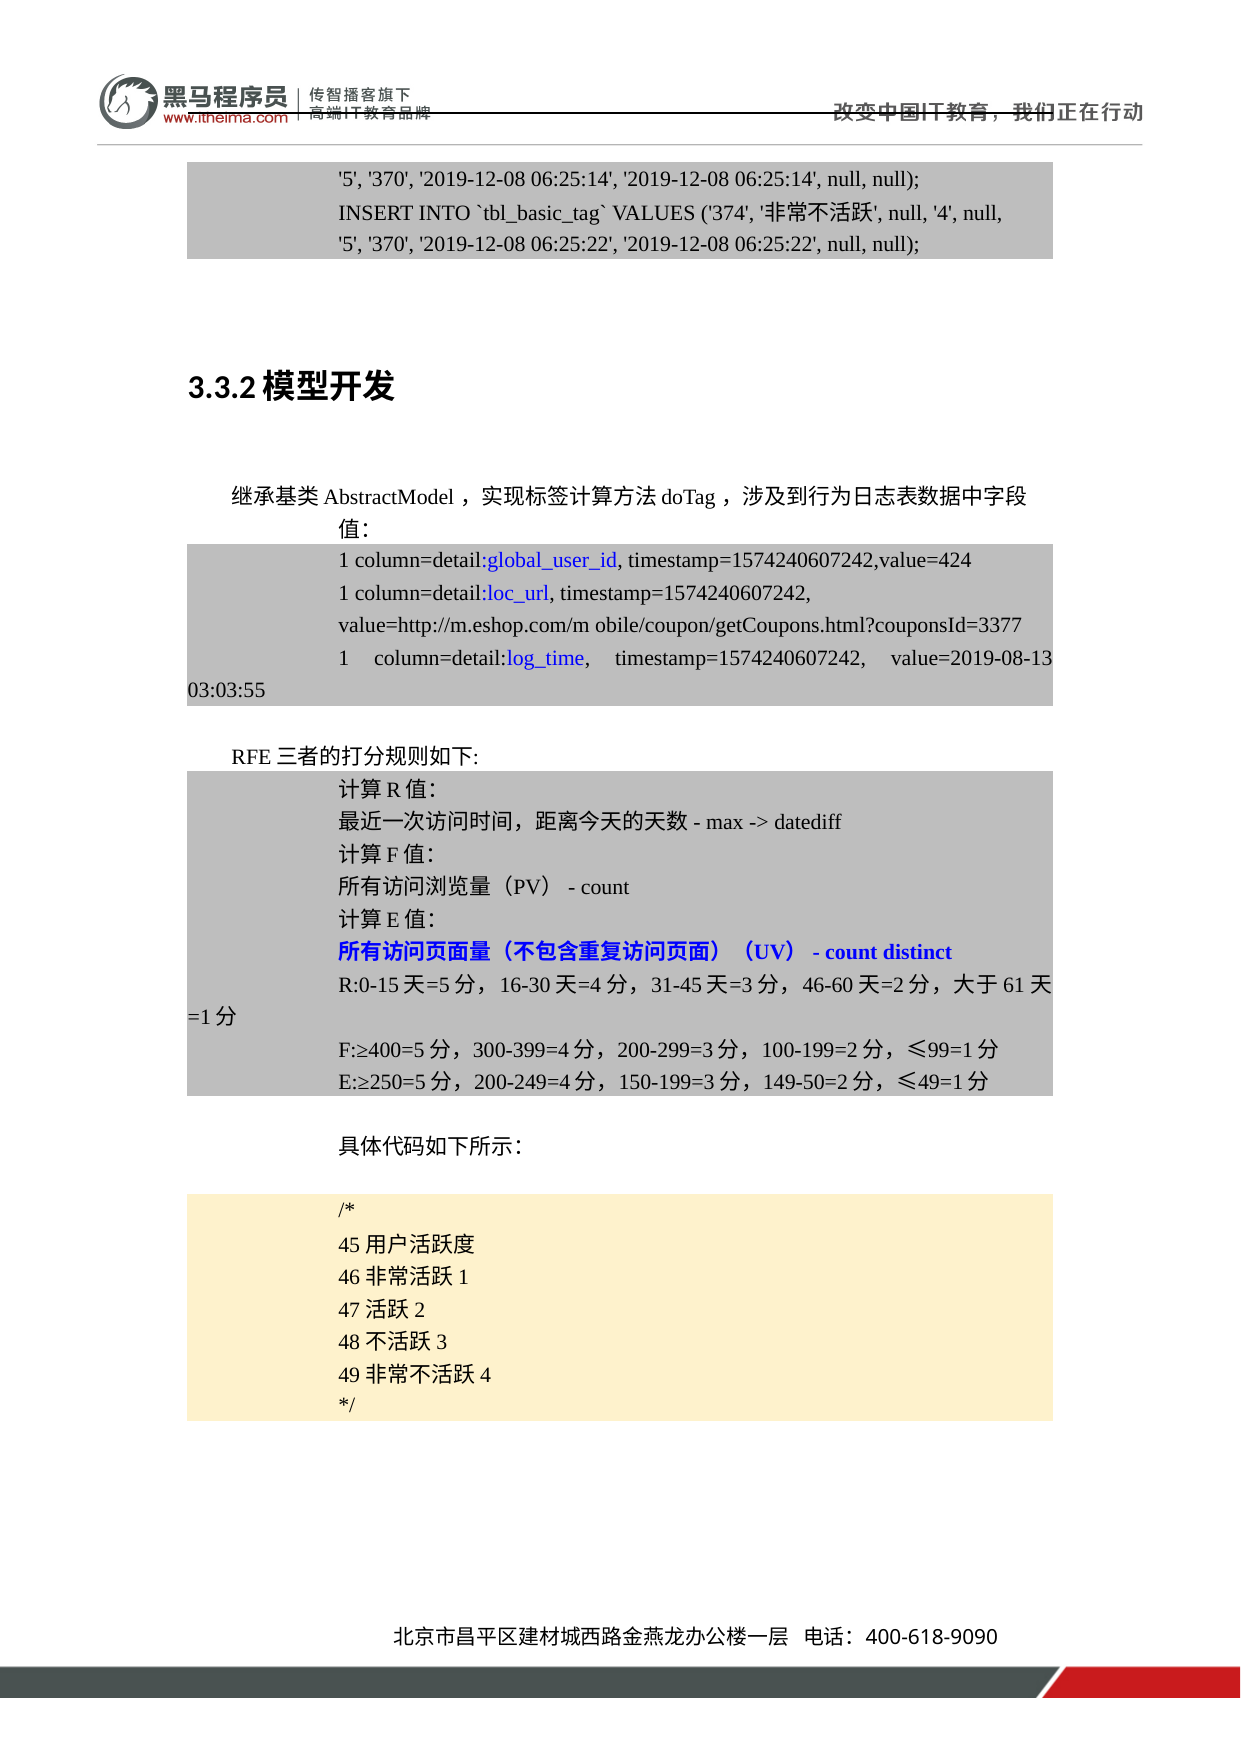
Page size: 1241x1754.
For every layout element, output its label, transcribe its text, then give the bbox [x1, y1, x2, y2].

text R:0-15天=5分，16-30天=4分，31-45天=3分，46-60天=2分，大于61天=1分 [187, 966, 1053, 1031]
text value=http://m.eshop.com/m obile/coupon/getCoupons.html?couponsId=3377 [187, 609, 1053, 641]
subtitle 3.3.2模型开发 [187, 352, 1053, 417]
text 45 用户活跃度 [187, 1226, 1053, 1259]
text E:≥250=5分，200-249=4分，150-199=3分，149-50=2分，≤49=1分 [187, 1064, 1053, 1096]
text 46 非常活跃 1 [187, 1259, 1053, 1291]
text 值： [187, 511, 1053, 544]
text 具体代码如下所示： [187, 1129, 1053, 1161]
text '5', '370', '2019-12-08 06:25:14', '2019-12-08 06:25:14', null, null); [187, 162, 1053, 194]
text 所有访问浏览量（PV） - count [187, 869, 1053, 901]
text RFE三者的打分规则如下: [187, 739, 1053, 771]
text 最近一次访问时间，距离今天的天数 - max -> datediff [187, 804, 1053, 836]
picture [0, 3, 1241, 153]
text 1 column=detail:log_time, timestamp=1574240607242, value=2019-08-13 03:03:55 [187, 641, 1053, 706]
text F:≥400=5分，300-399=4分，200-299=3分，100-199=2分，≤99=1分 [187, 1031, 1053, 1064]
text /* [187, 1194, 1053, 1226]
text 计算R值： [187, 771, 1053, 804]
text INSERT INTO `tbl_basic_tag` VALUES ('374', '非常不活跃', null, '4', null, [187, 194, 1053, 227]
text 计算F值： [187, 836, 1053, 869]
text 48 不活跃 3 [187, 1324, 1053, 1356]
text 计算E值： [187, 901, 1053, 934]
text 继承基类AbstractModel ，实现标签计算方法doTag ，涉及到行为日志表数据中字段 [187, 479, 1053, 511]
picture [0, 1607, 1241, 1698]
text '5', '370', '2019-12-08 06:25:22', '2019-12-08 06:25:22', null, null); [187, 227, 1053, 259]
text */ [187, 1389, 1053, 1421]
text 1 column=detail:global_user_id, timestamp=1574240607242,value=424 [187, 544, 1053, 576]
text 所有访问页面量（不包含重复访问页面）（UV） - count distinct [187, 934, 1053, 966]
text 49 非常不活跃 4 [187, 1356, 1053, 1389]
text 1 column=detail:loc_url, timestamp=1574240607242, [187, 576, 1053, 609]
text 47 活跃 2 [187, 1291, 1053, 1324]
